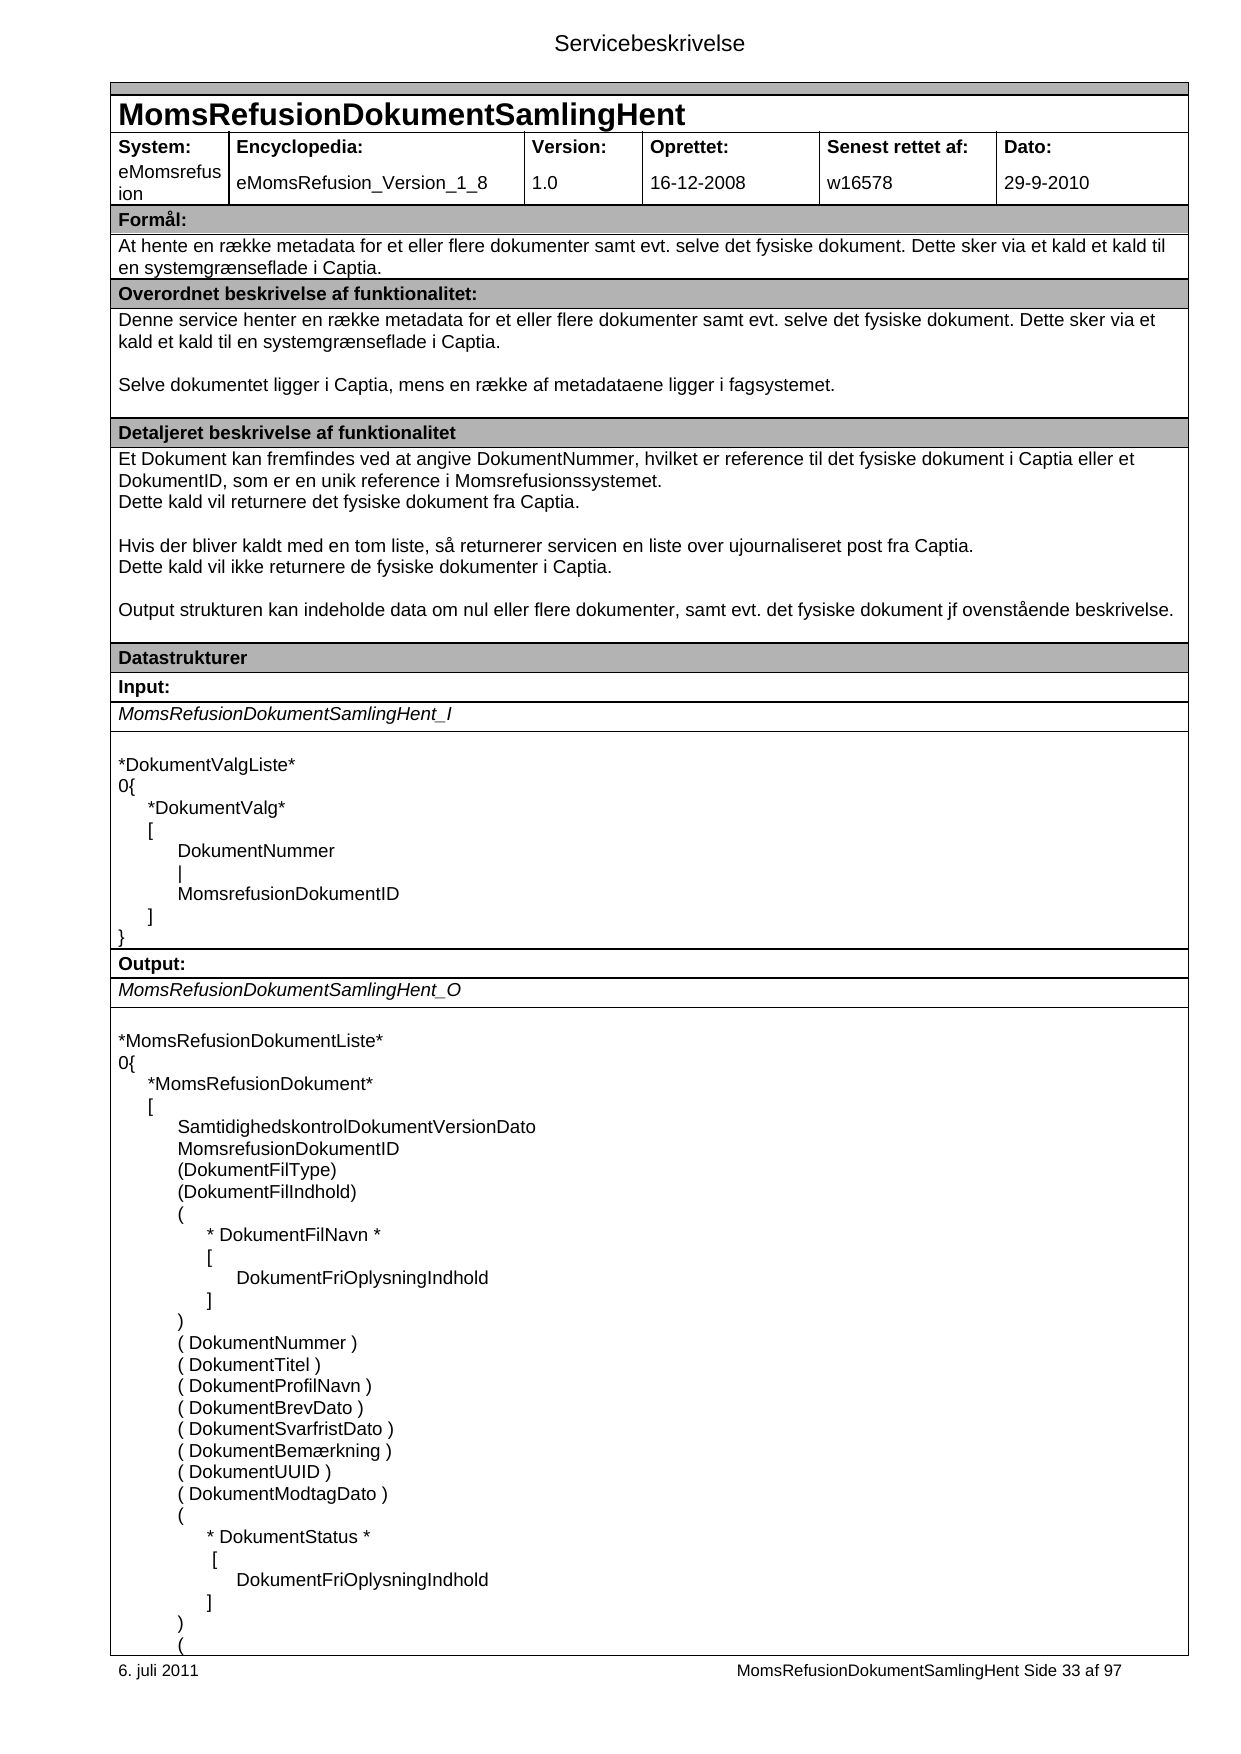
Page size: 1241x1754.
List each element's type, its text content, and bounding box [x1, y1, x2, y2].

table_cell 1.0 [525, 161, 642, 204]
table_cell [111, 1008, 1188, 1655]
table_cell At hente en række metadata for et eller flere dokumenter samt evt. selve det fysiske dokument. Dette sker via et kald et kald til en systemgrænseflade i Captia. [111, 235, 1188, 278]
table_header [111, 83, 1188, 94]
table_cell MomsRefusionDokumentSamlingHent_O [111, 979, 1188, 1007]
table_cell eMomsrefusion [111, 161, 228, 204]
table_cell w16578 [820, 161, 996, 204]
table_cell Formål: [111, 206, 1188, 233]
table_cell 16-12-2008 [643, 161, 819, 204]
table_cell Detaljeret beskrivelse af funktionalitet [111, 419, 1188, 447]
table_cell MomsRefusionDokumentSamlingHent_I [111, 703, 1188, 731]
table_cell Oprettet: [643, 133, 819, 161]
table_cell System: [111, 133, 228, 161]
table_cell 29-9-2010 [997, 161, 1188, 204]
table_cell Overordnet beskrivelse af funktionalitet: [111, 280, 1188, 308]
table_cell Senest rettet af: [820, 133, 996, 161]
table_cell Et Dokument kan fremfindes ved at angive DokumentNummer, hvilket er reference til det fysiske dokument i Captia eller et DokumentID, som er en unik reference i Momsrefusionssystemet. Dette kald vil returnere det fysiske dokument fra Captia. Hvis der bliver kaldt med en tom liste, så returnerer servicen en liste over ujournaliseret post fra Captia. Dette kald vil ikke returnere de fysiske dokumenter i Captia. Output strukturen kan indeholde data om nul eller flere dokumenter, samt evt. det fysiske dokument jf ovenstående beskrivelse. [111, 448, 1188, 642]
table_cell Output: [111, 950, 1188, 977]
table_cell Denne service henter en række metadata for et eller flere dokumenter samt evt. selve det fysiske dokument. Dette sker via et kald et kald til en systemgrænseflade i Captia. Selve dokumentet ligger i Captia, mens en række af metadataene ligger i fagsystemet. [111, 309, 1188, 417]
table_cell Version: [525, 133, 642, 161]
table_cell MomsRefusionDokumentSamlingHent [111, 96, 1188, 131]
table_cell Dato: [997, 133, 1188, 161]
table_cell Input: [111, 673, 1188, 701]
table_cell Datastrukturer [111, 644, 1188, 672]
table_cell eMomsRefusion_Version_1_8 [230, 161, 524, 204]
table_cell *DokumentValgListe* 0{ *DokumentValg* [ DokumentNummer | MomsrefusionDokumentID ] } [111, 732, 1188, 948]
table_cell Encyclopedia: [230, 133, 524, 161]
